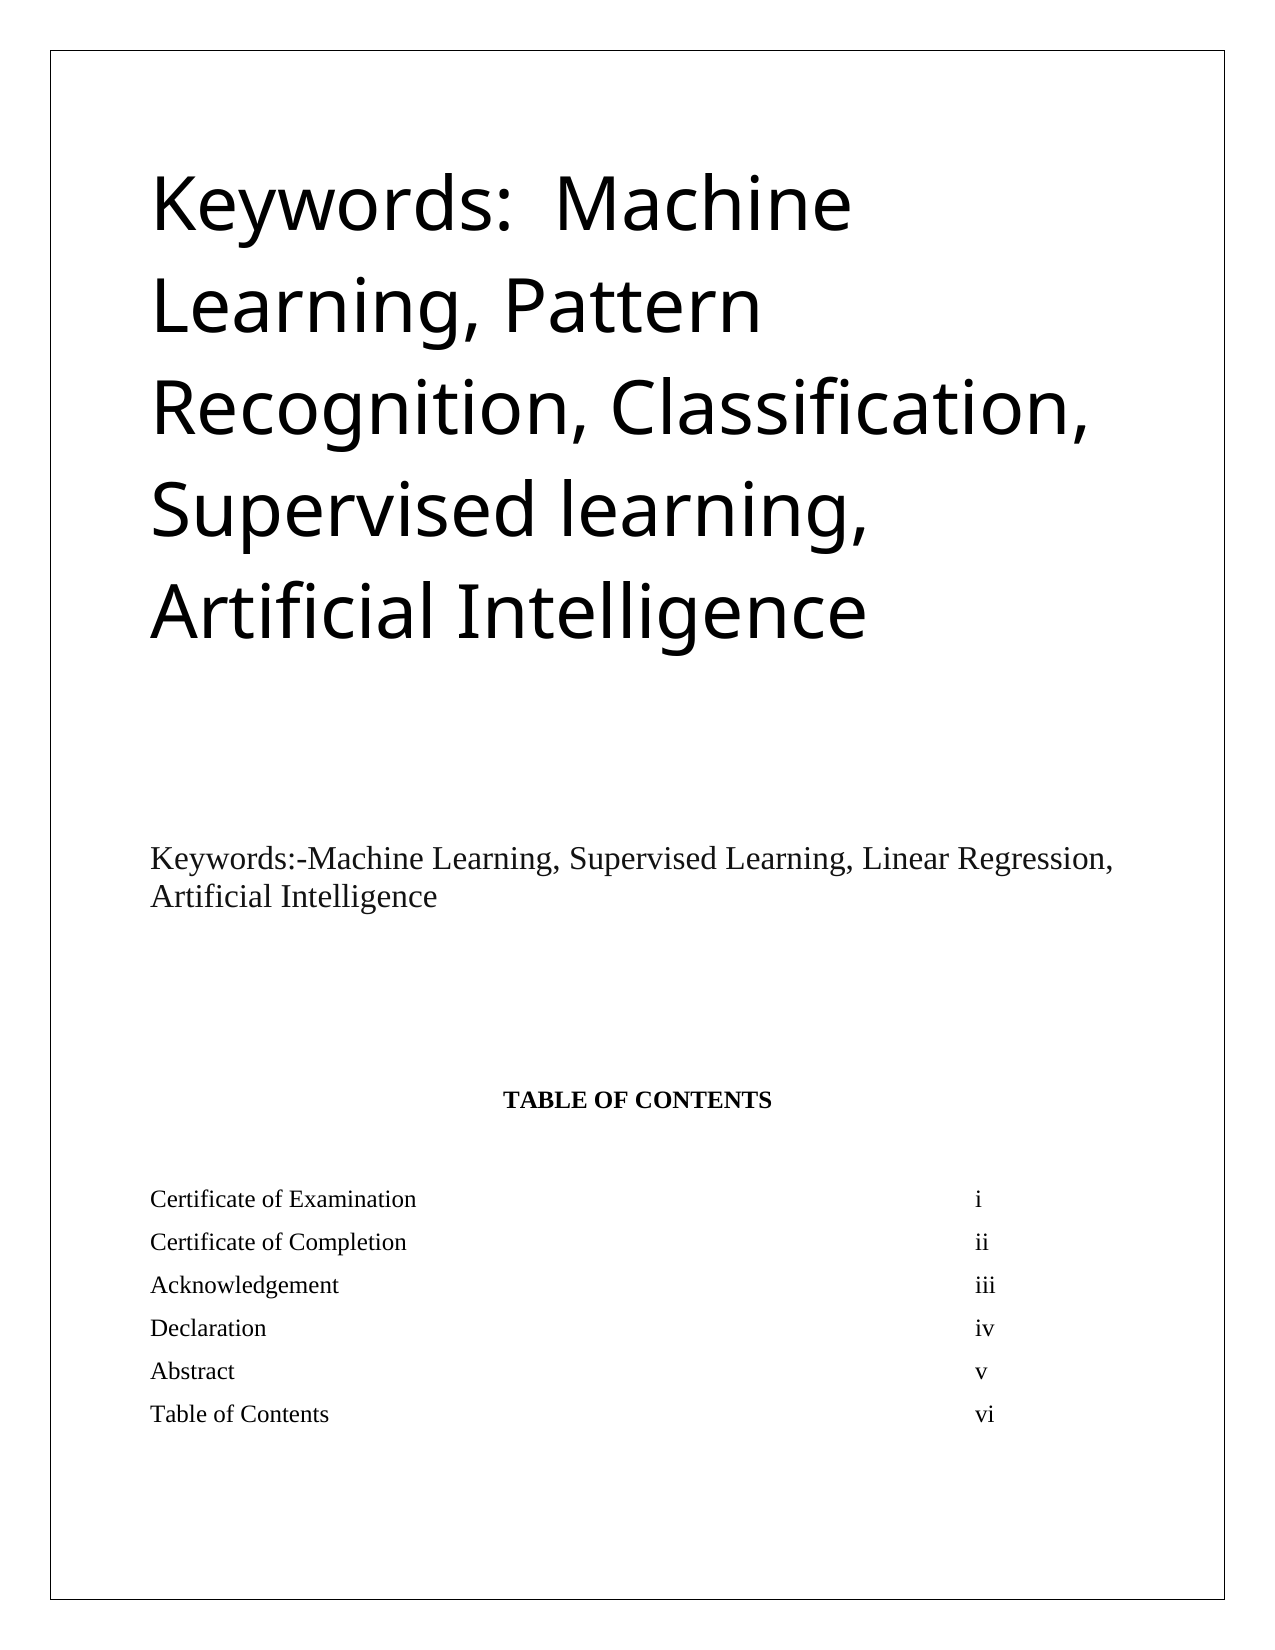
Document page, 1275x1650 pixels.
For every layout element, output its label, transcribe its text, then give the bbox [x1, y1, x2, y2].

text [150, 150, 1125, 559]
text Keywords:-Machine Learning, Supervised Learning, Linear Regression, Artificial Intelligence [150, 838, 1125, 915]
text Certificate of Examination i [150, 1184, 1125, 1213]
text Certificate of Completion ii [150, 1227, 1125, 1256]
text Declaration iv [150, 1313, 1125, 1342]
text Abstract v [150, 1356, 1125, 1385]
text Table of Contents vi [150, 1399, 1125, 1428]
text TABLE OF CONTENTS [150, 1085, 1125, 1113]
text Artificial Intelligence [150, 559, 1125, 661]
text Acknowledgement iii [150, 1270, 1125, 1299]
